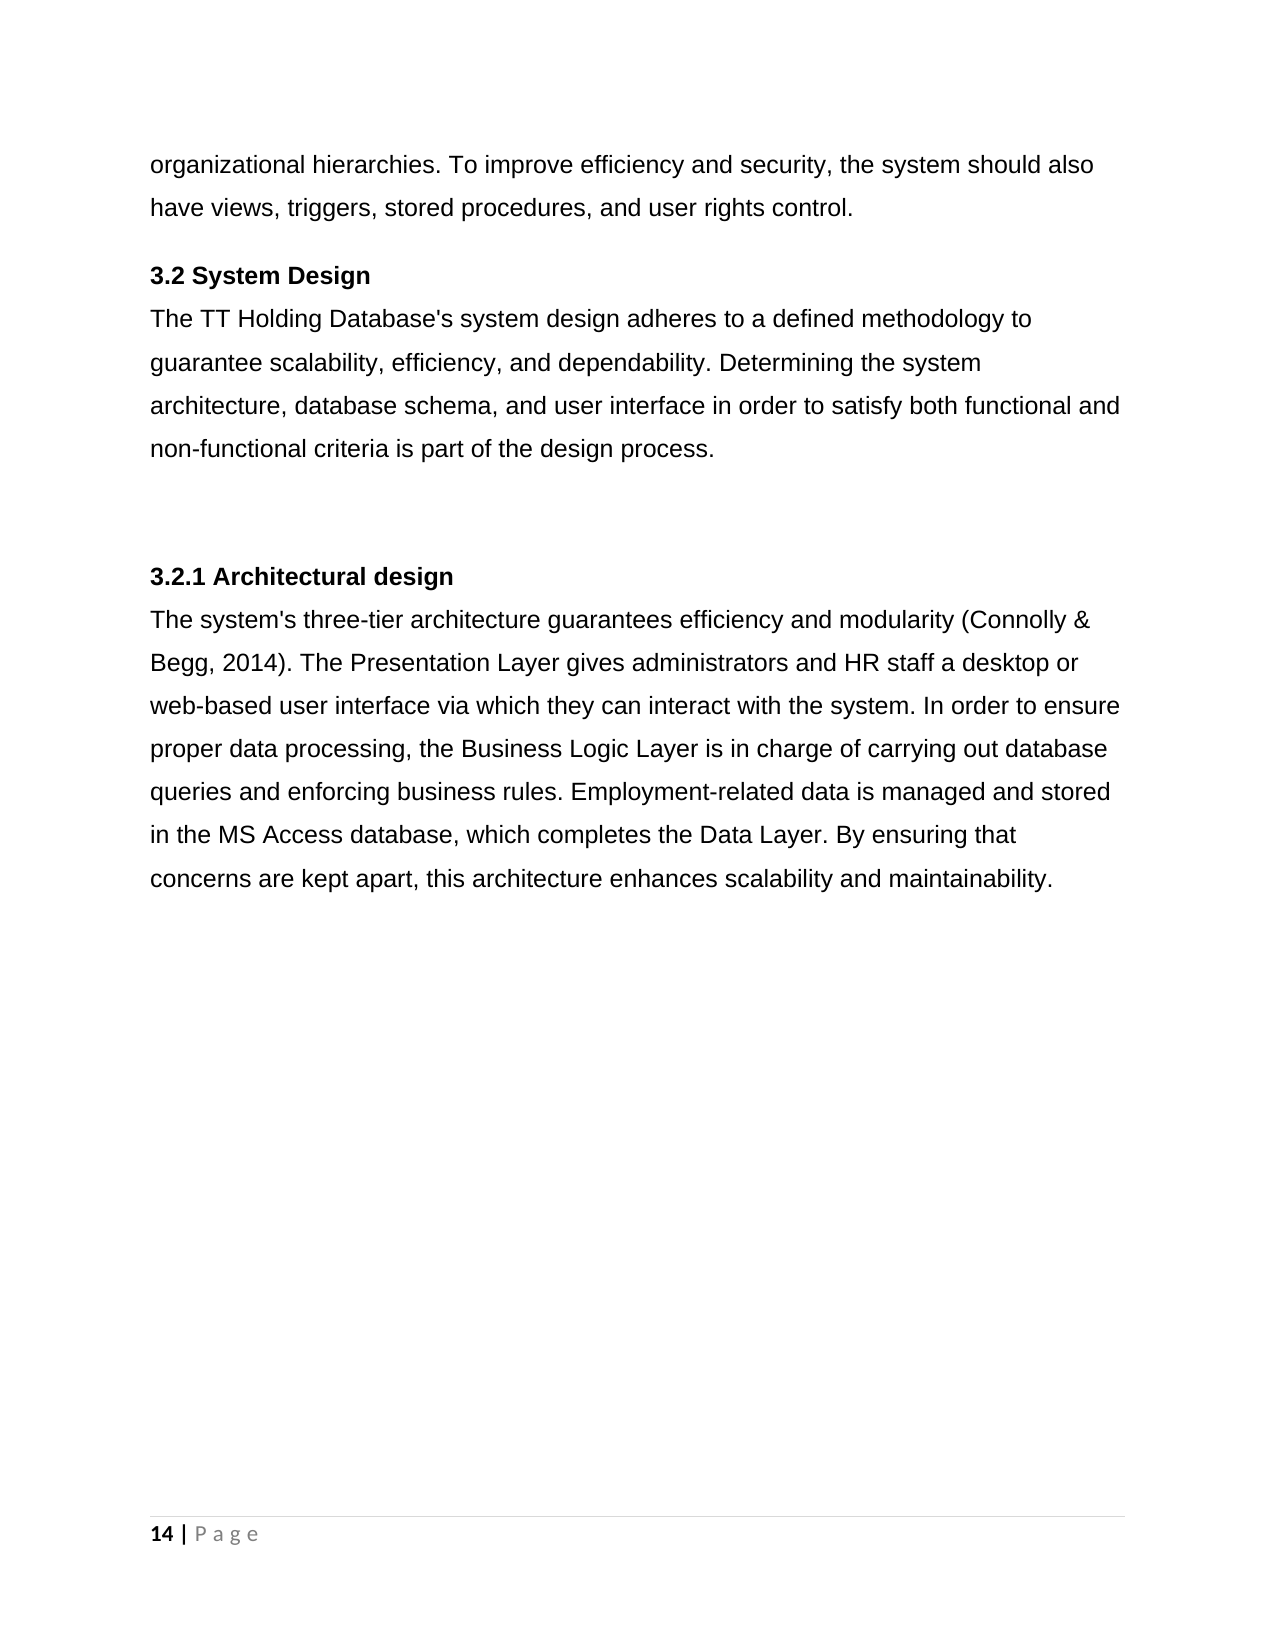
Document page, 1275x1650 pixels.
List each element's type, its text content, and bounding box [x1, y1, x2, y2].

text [150, 150, 1125, 222]
text The system's three-tier architecture guarantees efficiency and modularity (Connolly & Begg, 2014). The Presentation Layer gives administrators and HR staff a desktop or web-based user interface via which they can interact with the system. In order to ensure proper data processing, the Business Logic Layer is in charge of carrying out database queries and enforcing business rules. Employment-related data is managed and stored in the MS Access database, which completes the Data Layer. By ensuring that concerns are kept apart, this architecture enhances scalability and maintainability. [150, 605, 1125, 892]
subtitle 3.2 System Design [150, 261, 1125, 290]
text The TT Holding Database's system design adheres to a defined methodology to guarantee scalability, efficiency, and dependability. Determining the system architecture, database schema, and user interface in order to satisfy both functional and non-functional criteria is part of the design process. [150, 304, 1125, 462]
subtitle 3.2.1 Architectural design [150, 562, 1125, 590]
